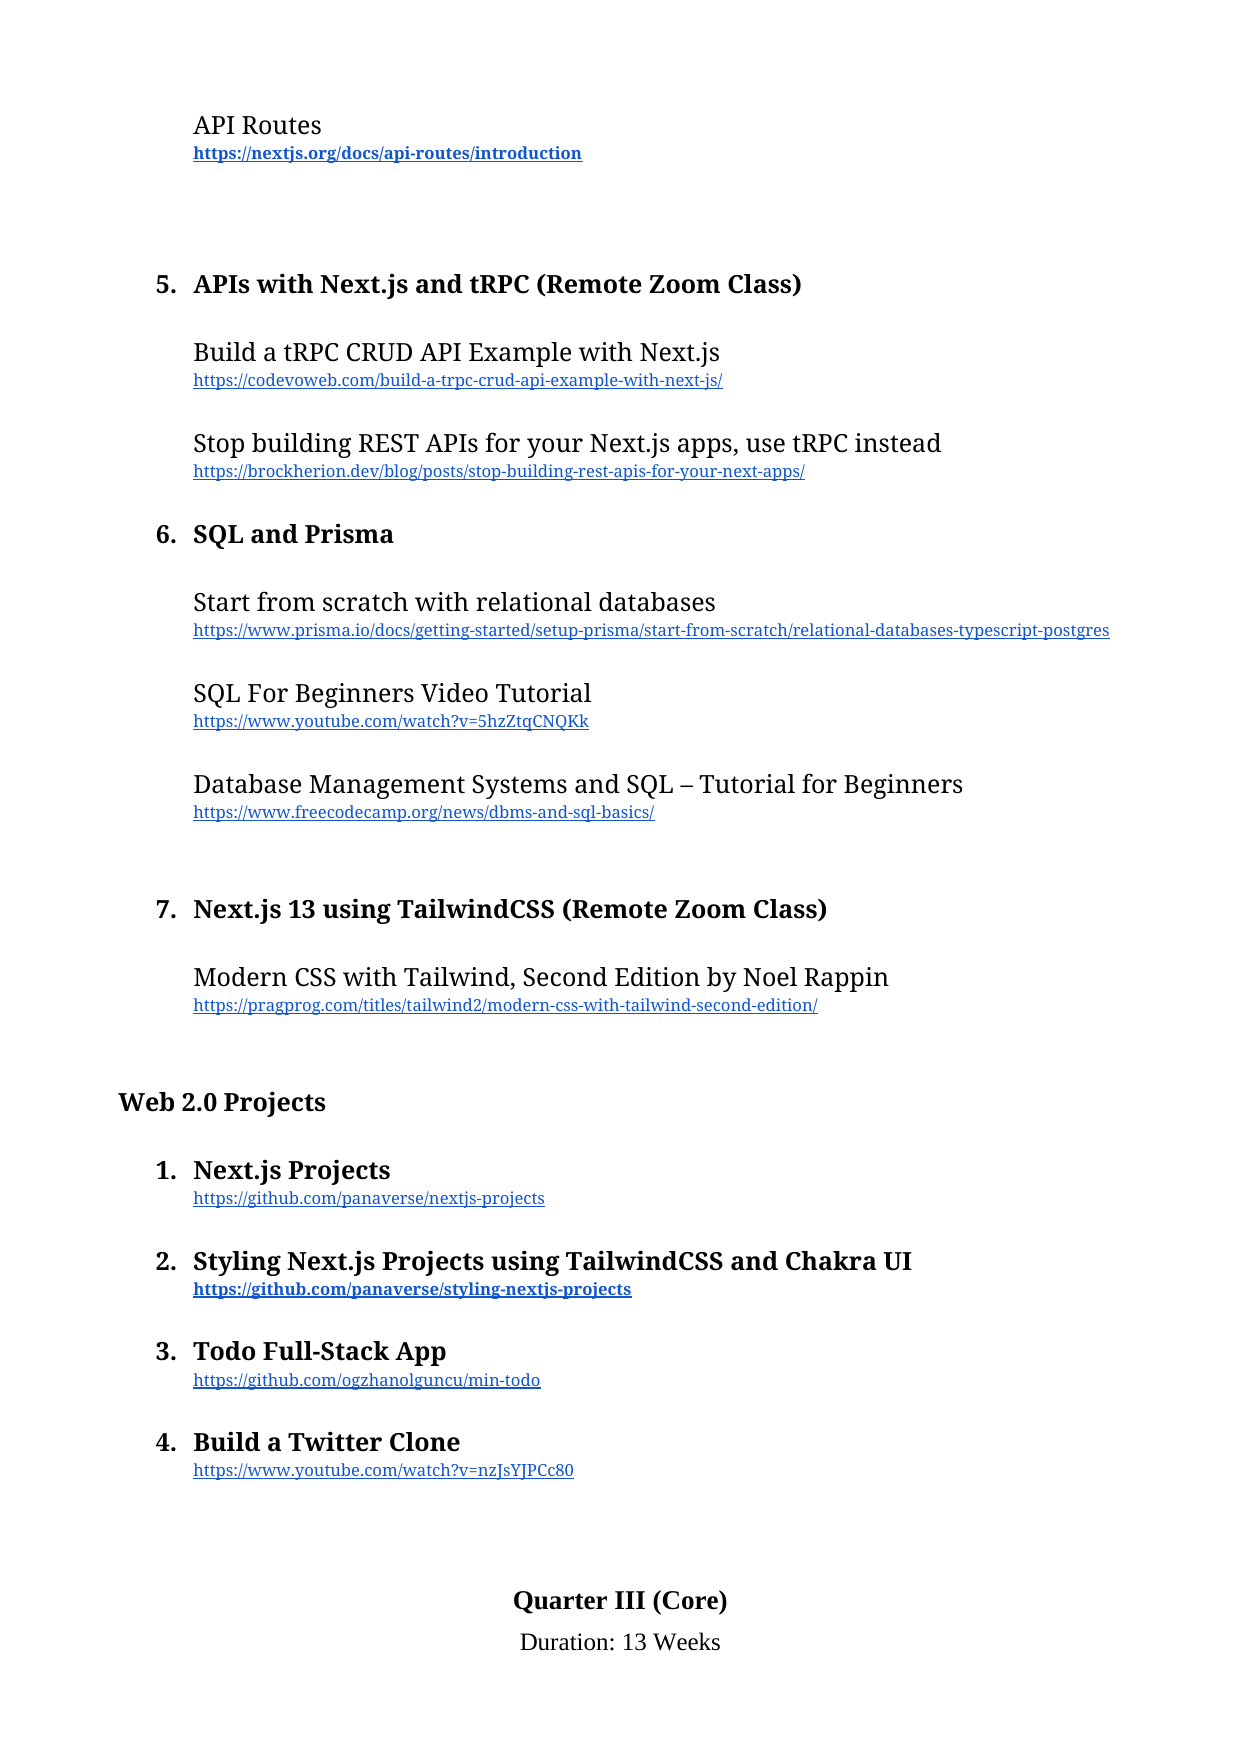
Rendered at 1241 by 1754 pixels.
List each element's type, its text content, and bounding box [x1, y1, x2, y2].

list Styling Next.js Projects using TailwindCSS and Chakra UI [156, 1243, 1122, 1277]
text https://github.com/panaverse/styling-nextjs-projects [193, 1277, 1122, 1300]
text Build a tRPC CRUD API Example with Next.js [118, 335, 1122, 369]
text https://pragprog.com/titles/tailwind2/modern-css-with-tailwind-second-edition/ [193, 993, 1122, 1016]
text Start from scratch with relational databases [118, 585, 1122, 619]
text https://www.prisma.io/docs/getting-started/setup-prisma/start-from-scratch/relational-databases-typescript-postgres [118, 619, 1122, 641]
text Stop building REST APIs for your Next.js apps, use tRPC instead [118, 426, 1122, 460]
text Database Management Systems and SQL – Tutorial for Beginners [118, 766, 1122, 800]
text https://nextjs.org/docs/api-routes/introduction [193, 142, 1122, 164]
text https://www.youtube.com/watch?v=5hzZtqCNQKk [118, 709, 1122, 732]
text https://www.youtube.com/watch?v=nzJsYJPCc80 [118, 1459, 1122, 1482]
list Build a Twitter Clone [156, 1425, 1122, 1459]
text Quarter III (Core) [118, 1584, 1122, 1615]
text Web 2.0 Projects [118, 1084, 1122, 1118]
text Duration: 13 Weeks [118, 1627, 1122, 1656]
text https://codevoweb.com/build-a-trpc-crud-api-example-with-next-js/ [118, 369, 1122, 392]
text API Routes [193, 108, 1122, 142]
list Todo Full-Stack App [156, 1334, 1122, 1368]
text https://github.com/ogzhanolguncu/min-todo [118, 1368, 1122, 1391]
list SQL and Prisma [156, 517, 1122, 551]
text https://brockherion.dev/blog/posts/stop-building-rest-apis-for-your-next-apps/ [118, 460, 1122, 482]
text SQL For Beginners Video Tutorial [118, 676, 1122, 709]
list APIs with Next.js and tRPC (Remote Zoom Class) [156, 267, 1122, 301]
list Next.js 13 using TailwindCSS (Remote Zoom Class) [156, 891, 1122, 925]
text https://www.freecodecamp.org/news/dbms-and-sql-basics/ [118, 800, 1122, 823]
text Modern CSS with Tailwind, Second Edition by Noel Rappin [193, 959, 1122, 993]
list Next.js Projects [156, 1152, 1122, 1186]
text https://github.com/panaverse/nextjs-projects [193, 1186, 1122, 1209]
